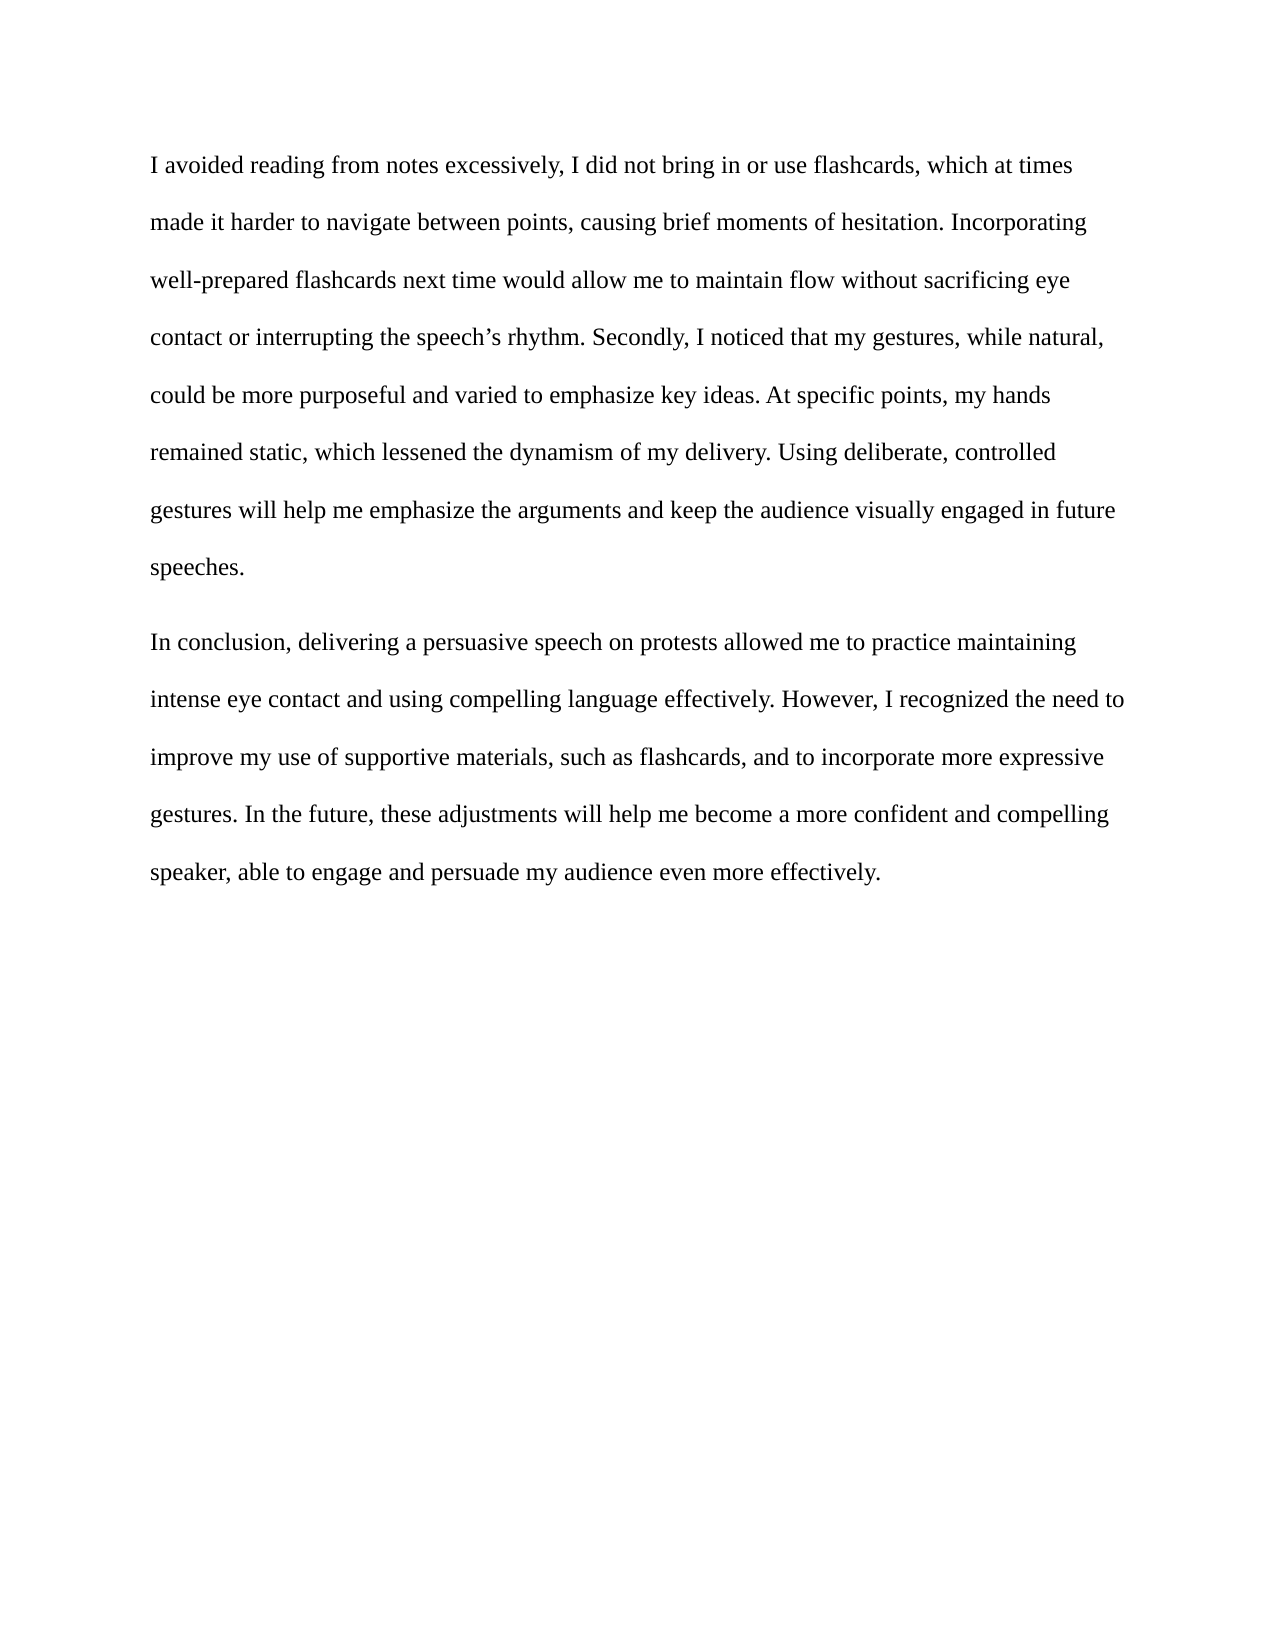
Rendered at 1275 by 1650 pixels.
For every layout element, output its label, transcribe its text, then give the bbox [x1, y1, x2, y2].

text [150, 150, 1125, 581]
text In conclusion, delivering a persuasive speech on protests allowed me to practice maintaining intense eye contact and using compelling language effectively. However, I recognized the need to improve my use of supportive materials, such as flashcards, and to incorporate more expressive gestures. In the future, these adjustments will help me become a more confident and compelling speaker, able to engage and persuade my audience even more effectively. [150, 627, 1125, 885]
